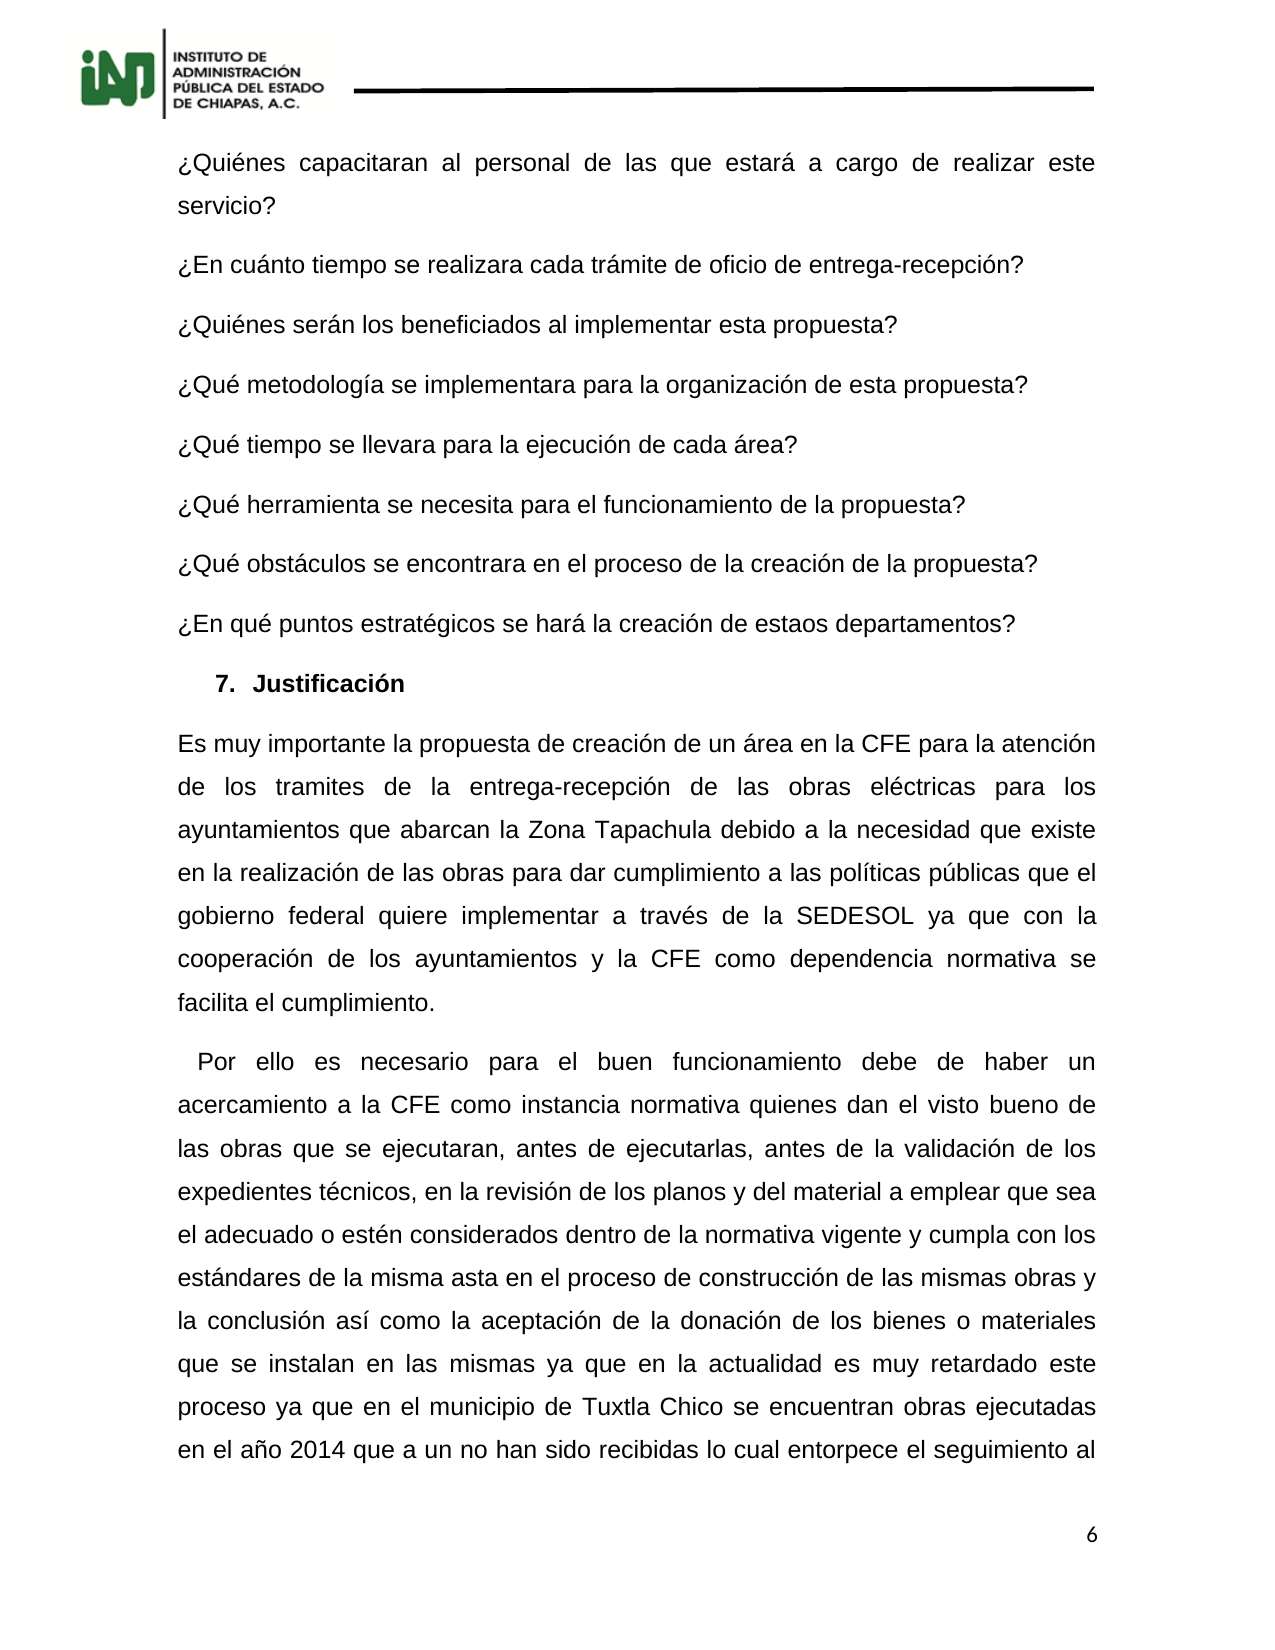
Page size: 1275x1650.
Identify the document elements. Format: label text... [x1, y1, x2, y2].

text ¿Qué obstáculos se encontrara en el proceso de la creación de la propuesta? [177, 549, 1098, 578]
text ¿Quiénes capacitaran al personal de las que estará a cargo de realizar este servicio? [177, 148, 1098, 219]
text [177, 1047, 1098, 1464]
list Justificación [215, 669, 1098, 698]
text ¿En qué puntos estratégicos se hará la creación de estaos departamentos? [177, 609, 1098, 638]
text ¿Qué herramienta se necesita para el funcionamiento de la propuesta? [177, 490, 1098, 518]
picture [63, 24, 333, 119]
text Es muy importante la propuesta de creación de un área en la CFE para la atención de los tramites de la entrega-recepción de las obras eléctricas para los ayuntamientos que abarcan la Zona Tapachula debido a la necesidad que existe en la realización de las obras para dar cumplimiento a las políticas públicas que el gobierno federal quiere implementar a través de la SEDESOL ya que con la cooperación de los ayuntamientos y la CFE como dependencia normativa se facilita el cumplimiento. [177, 729, 1098, 1016]
text ¿Quiénes serán los beneficiados al implementar esta propuesta? [177, 310, 1098, 339]
text ¿En cuánto tiempo se realizara cada trámite de oficio de entrega-recepción? [177, 251, 1098, 279]
text ¿Qué tiempo se llevara para la ejecución de cada área? [177, 430, 1098, 459]
text ¿Qué metodología se implementara para la organización de esta propuesta? [177, 370, 1098, 399]
